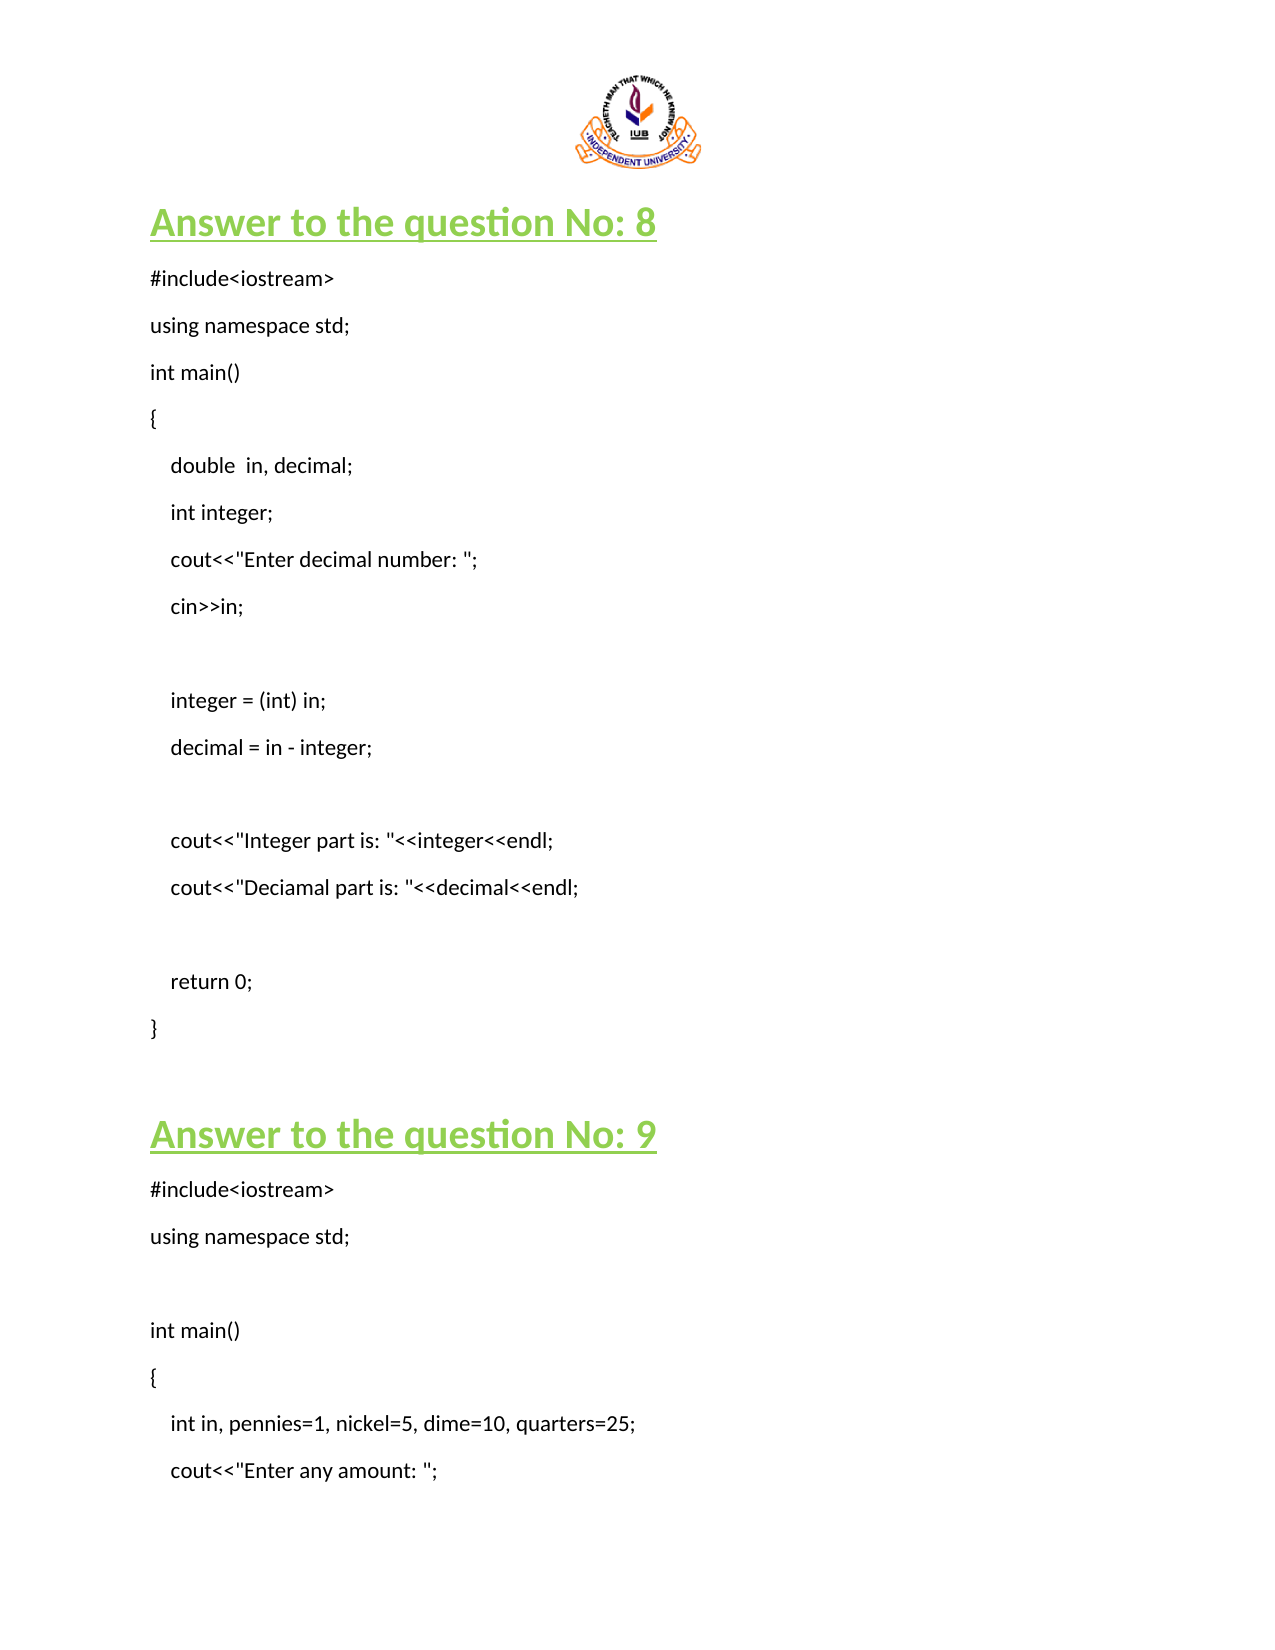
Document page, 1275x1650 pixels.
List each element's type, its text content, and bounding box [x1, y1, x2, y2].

text using namespace std; [150, 311, 1125, 339]
text Answer to the question No: 9 [150, 1108, 1125, 1158]
text int in, pennies=1, nickel=5, dime=10, quarters=25; [150, 1409, 1125, 1438]
text } [150, 1014, 1125, 1042]
picture [574, 75, 702, 169]
text using namespace std; [150, 1222, 1125, 1250]
text int integer; [150, 498, 1125, 526]
text cout<<"Deciamal part is: "<<decimal<<endl; [150, 873, 1125, 901]
text #include<iostream> [150, 1175, 1125, 1203]
text { [150, 404, 1125, 433]
text integer = (int) in; [150, 686, 1125, 714]
text cout<<"Enter any amount: "; [150, 1456, 1125, 1484]
text return 0; [150, 967, 1125, 995]
text int main() [150, 1316, 1125, 1344]
text cin>>in; [150, 592, 1125, 620]
text { [150, 1363, 1125, 1391]
text cout<<"Enter decimal number: "; [150, 545, 1125, 573]
text cout<<"Integer part is: "<<integer<<endl; [150, 826, 1125, 854]
text int main() [150, 358, 1125, 386]
text double in, decimal; [150, 451, 1125, 479]
text Answer to the question No: 8 [150, 196, 1125, 247]
text decimal = in - integer; [150, 733, 1125, 761]
text #include<iostream> [150, 264, 1125, 292]
